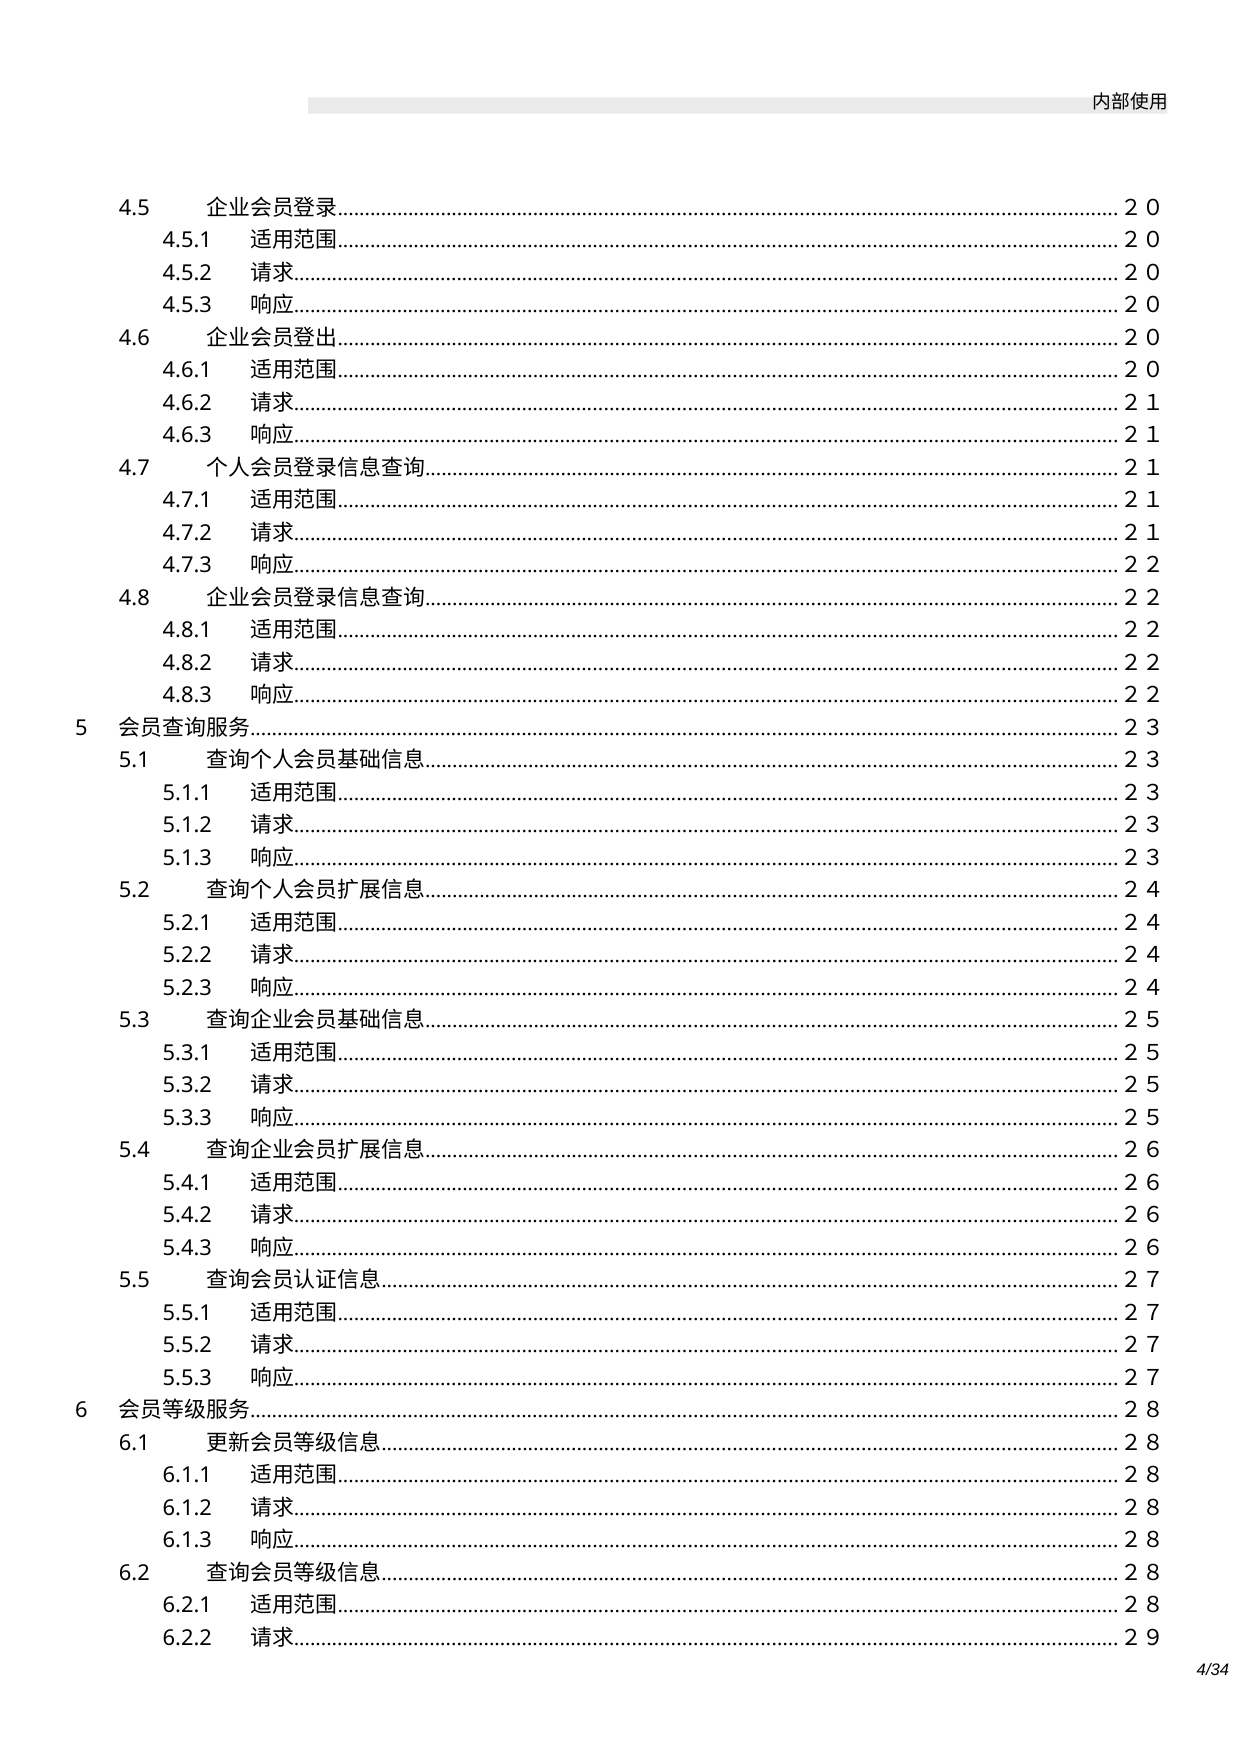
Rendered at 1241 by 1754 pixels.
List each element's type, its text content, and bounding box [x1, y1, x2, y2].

text 5.3.2 请求 ２５ [162, 1067, 1165, 1100]
text 4.5.3 响应 ２０ [162, 287, 1165, 320]
text 6.1.2 请求 ２８ [162, 1490, 1165, 1522]
text 4.7.1 适用范围 ２１ [162, 482, 1165, 515]
text 4.5 企业会员登录 ２０ [119, 190, 1165, 222]
text 5.5.2 请求 ２７ [162, 1327, 1165, 1360]
text 5.5.3 响应 ２７ [162, 1360, 1165, 1392]
text 5.2.1 适用范围 ２４ [162, 905, 1165, 937]
text 4.7 个人会员登录信息查询 ２１ [119, 450, 1165, 482]
text 5.1.1 适用范围 ２３ [162, 775, 1165, 807]
text 4.6.3 响应 ２１ [162, 417, 1165, 450]
text 4.8.3 响应 ２２ [162, 677, 1165, 710]
text 6.2.2 请求 ２９ [162, 1620, 1165, 1652]
text 5 会员查询服务 ２３ [75, 710, 1165, 742]
text 5.1.2 请求 ２３ [162, 807, 1165, 840]
text 5.4 查询企业会员扩展信息 ２６ [119, 1132, 1165, 1165]
text 5.2.2 请求 ２４ [162, 937, 1165, 970]
text 5.2.3 响应 ２４ [162, 970, 1165, 1002]
text 6.1.1 适用范围 ２８ [162, 1457, 1165, 1490]
text 5.3 查询企业会员基础信息 ２５ [119, 1002, 1165, 1035]
text 5.3.3 响应 ２５ [162, 1100, 1165, 1132]
text 5.4.1 适用范围 ２６ [162, 1165, 1165, 1197]
text 4.5.1 适用范围 ２０ [162, 222, 1165, 255]
text 4.7.2 请求 ２１ [162, 515, 1165, 547]
text 4.8.1 适用范围 ２２ [162, 612, 1165, 645]
text 6 会员等级服务 ２８ [75, 1392, 1165, 1425]
text 4.5.2 请求 ２０ [162, 255, 1165, 287]
text 5.1.3 响应 ２３ [162, 840, 1165, 872]
text 4.8.2 请求 ２２ [162, 645, 1165, 677]
text 5.3.1 适用范围 ２５ [162, 1035, 1165, 1067]
text 4.6.2 请求 ２１ [162, 385, 1165, 417]
text 5.5 查询会员认证信息 ２７ [119, 1262, 1165, 1295]
text 6.2.1 适用范围 ２８ [162, 1587, 1165, 1620]
text 5.4.3 响应 ２６ [162, 1230, 1165, 1262]
text 5.5.1 适用范围 ２７ [162, 1295, 1165, 1327]
text 6.1.3 响应 ２８ [162, 1522, 1165, 1555]
text 5.4.2 请求 ２６ [162, 1197, 1165, 1230]
text 4.8 企业会员登录信息查询 ２２ [119, 580, 1165, 612]
text 6.2 查询会员等级信息 ２８ [119, 1555, 1165, 1587]
text 4.7.3 响应 ２２ [162, 547, 1165, 580]
text 6.1 更新会员等级信息 ２８ [119, 1425, 1165, 1457]
text 4.6 企业会员登出 ２０ [119, 320, 1165, 352]
text 4.6.1 适用范围 ２０ [162, 352, 1165, 385]
text 5.1 查询个人会员基础信息 ２３ [119, 742, 1165, 775]
text 5.2 查询个人会员扩展信息 ２４ [119, 872, 1165, 905]
